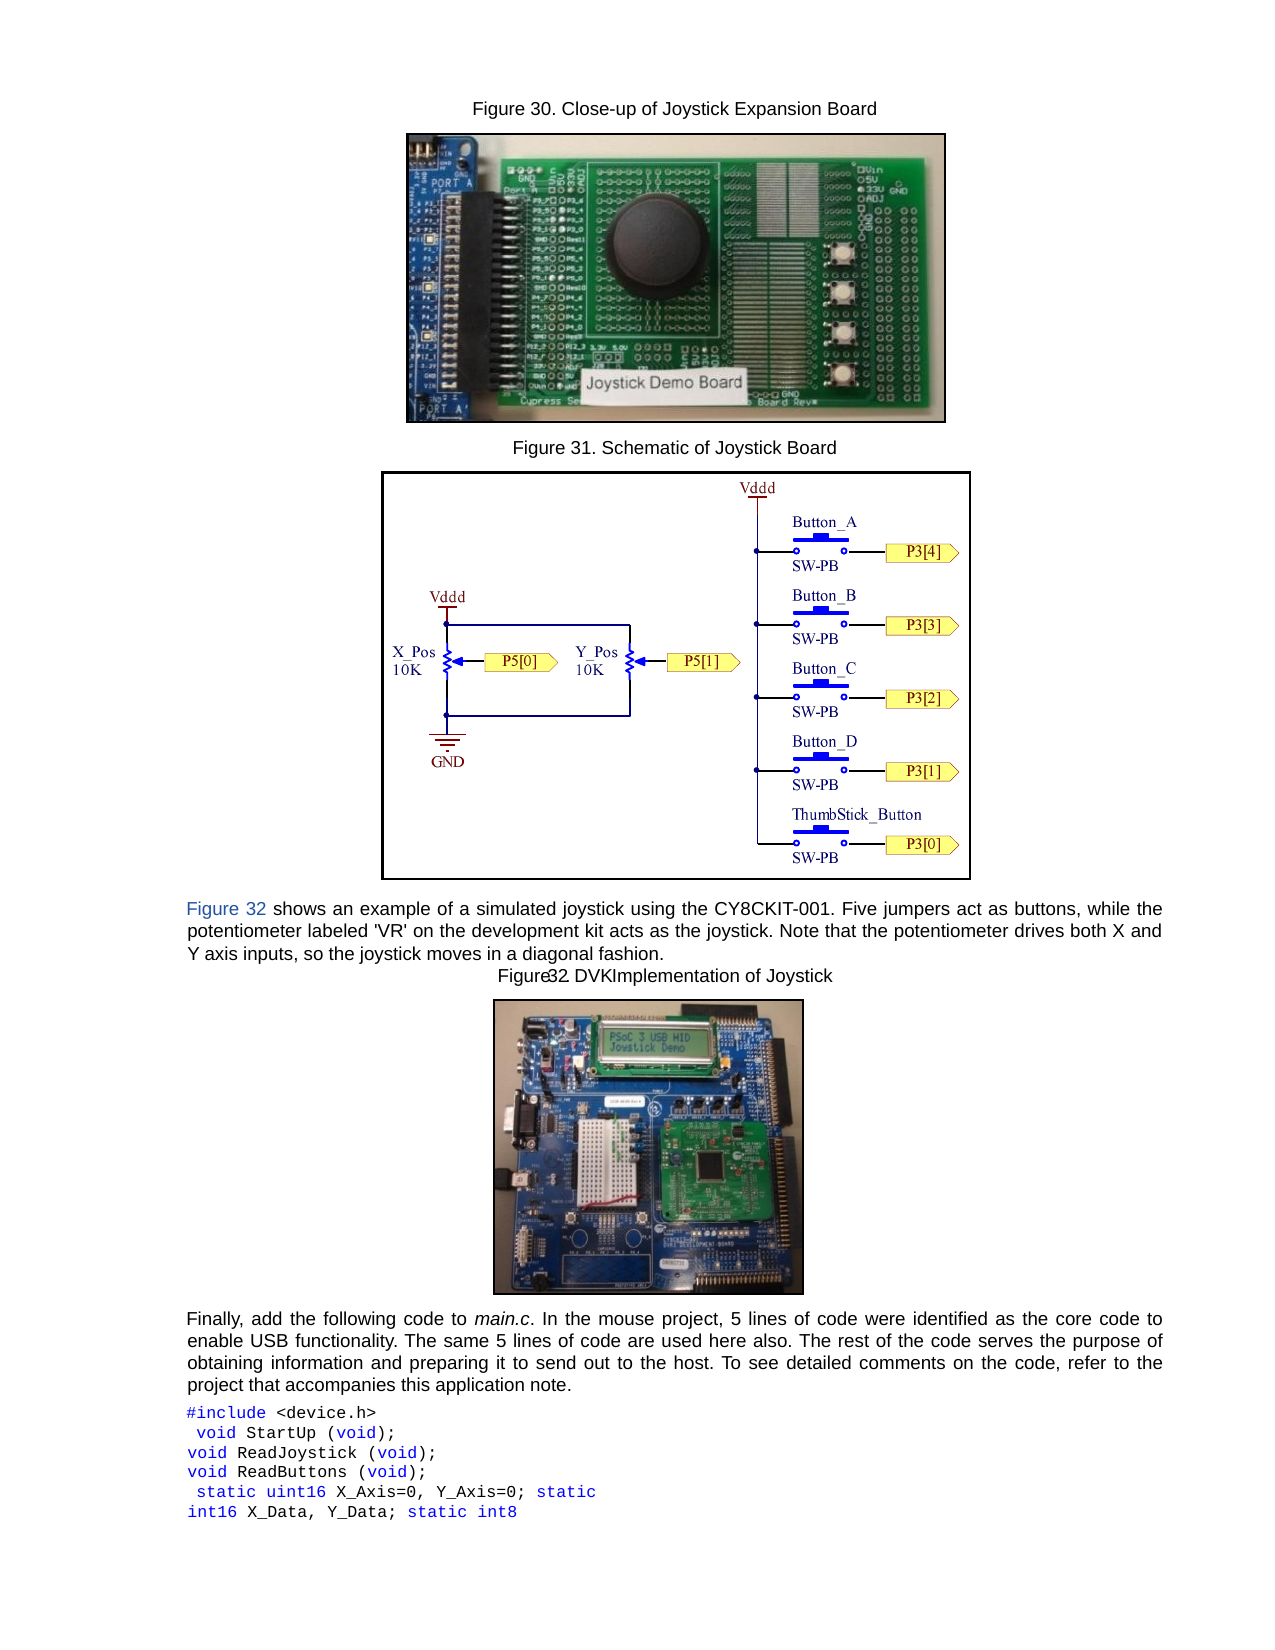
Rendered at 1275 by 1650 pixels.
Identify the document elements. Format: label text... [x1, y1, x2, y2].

picture [792, 804, 929, 824]
picture [792, 658, 864, 678]
picture [792, 585, 864, 605]
picture [792, 512, 864, 531]
picture [906, 688, 947, 707]
picture [684, 651, 725, 670]
picture [792, 629, 848, 648]
picture [409, 135, 944, 421]
picture [792, 731, 864, 751]
picture [575, 642, 626, 679]
picture [792, 848, 848, 867]
picture [792, 702, 848, 721]
text void StartUp (void); void ReadJoystick (void); void ReadButtons (void); [186, 1425, 437, 1483]
picture [906, 541, 947, 561]
text #include <device.h> [186, 1405, 1173, 1424]
picture [906, 615, 947, 634]
text Figure 32 shows an example of a simulated joystick using the CY8CKIT-001. Five jumpers act as buttons, while the potentiometer labeled 'VR' on the development kit acts as the joystick. Note that the potentiometer drives both X and Y axis inputs, so the joystick moves in a diagonal fashion. [186, 898, 1164, 964]
picture [392, 642, 444, 679]
picture [502, 651, 543, 670]
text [186, 1484, 597, 1522]
picture [792, 556, 848, 575]
picture [431, 752, 474, 771]
picture [906, 761, 947, 780]
text Finally, add the following code to main.c. In the mouse project, 5 lines of code were identified as the core code to enable USB functionality. The same 5 lines of code are used here also. The rest of the code serves the purpose of obtaining information and preparing it to send out to the host. To see detailed comments on the code, refer to the project that accompanies this application note. [186, 1307, 1164, 1395]
picture [792, 775, 848, 794]
picture [495, 1001, 802, 1293]
picture [739, 478, 785, 497]
picture [429, 587, 475, 606]
picture [906, 834, 947, 853]
